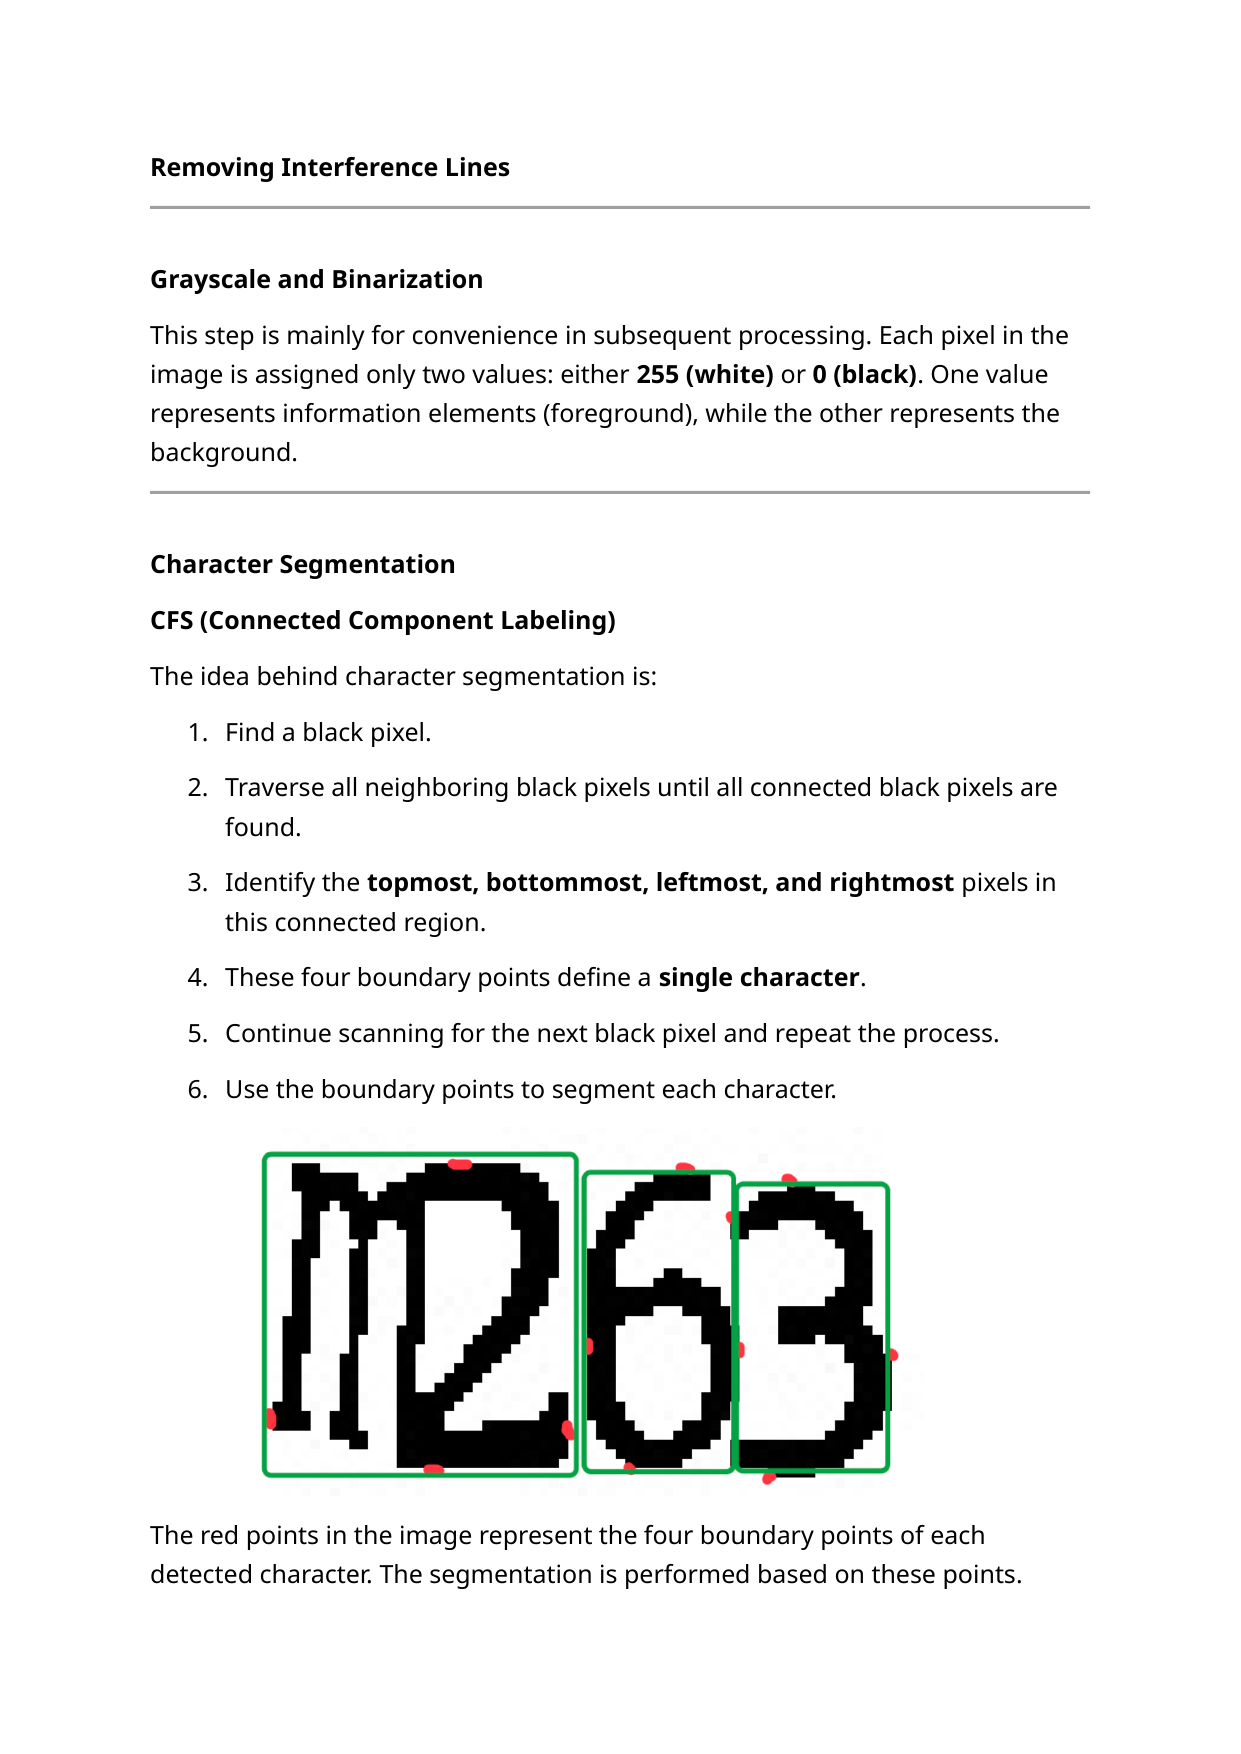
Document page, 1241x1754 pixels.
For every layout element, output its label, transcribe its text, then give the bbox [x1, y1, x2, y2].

list These four boundary points define a single character. [187, 960, 1090, 994]
text The idea behind character segmentation is: [150, 658, 1090, 692]
text The red points in the image represent the four boundary points of each detected character. The segmentation is performed based on these points. [150, 1517, 1090, 1591]
picture [225, 1127, 924, 1496]
list Find a black pixel. [187, 714, 1090, 748]
text CFS (Connected Component Labeling) [150, 602, 1090, 637]
text This step is mainly for convenience in subsequent processing. Each pixel in the image is assigned only two values: either 255 (white) or 0 (black). One value represents information elements (foreground), while the other represents the background. [150, 317, 1090, 469]
list Continue scanning for the next black pixel and repeat the process. [187, 1016, 1090, 1050]
list Traverse all neighboring black pixels until all connected black pixels are found. [187, 770, 1090, 843]
text Removing Interference Lines [150, 150, 1090, 184]
text Character Segmentation [150, 547, 1090, 581]
list Identify the topmost, bottommost, leftmost, and rightmost pixels in this connected region. [187, 865, 1090, 938]
text Grayscale and Binarization [150, 262, 1090, 296]
list Use the boundary points to segment each character. [187, 1072, 1090, 1106]
